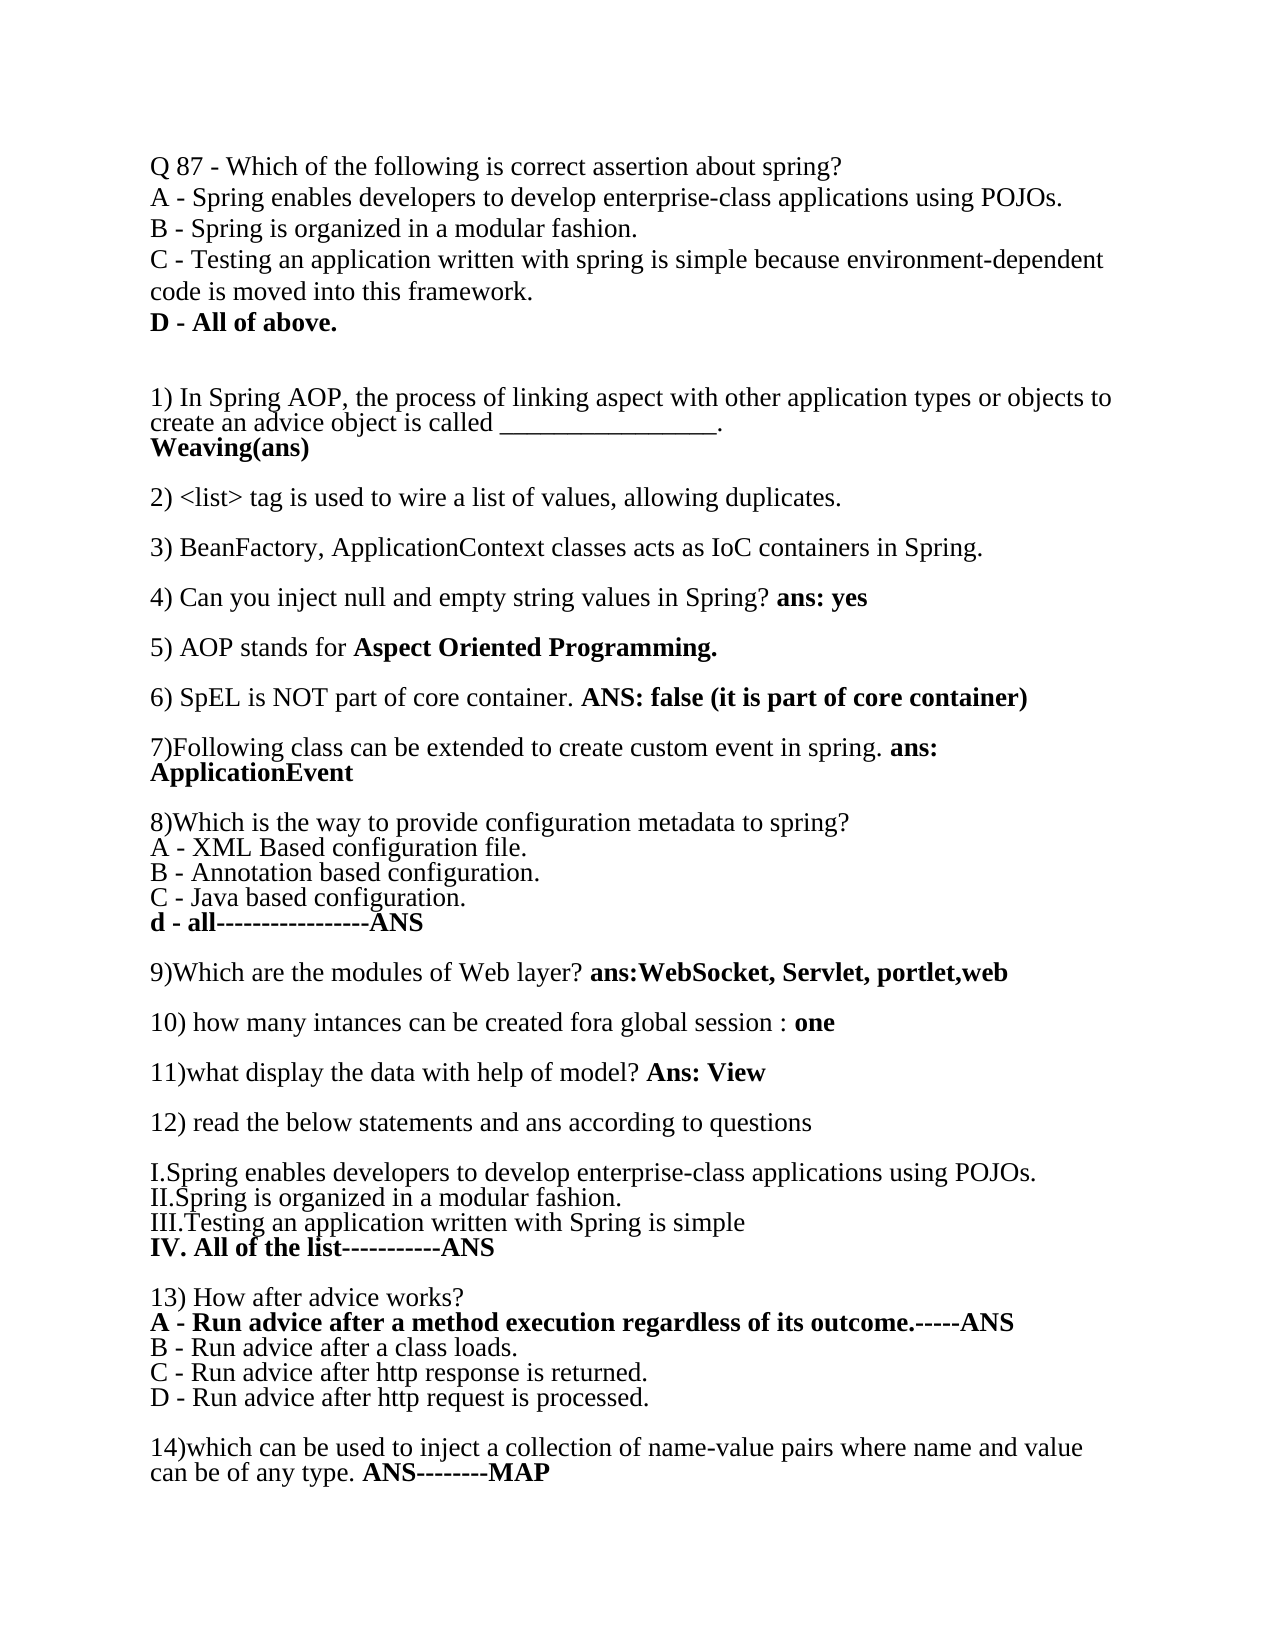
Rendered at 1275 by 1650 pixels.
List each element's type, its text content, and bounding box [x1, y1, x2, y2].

text 6) SpEL is NOT part of core container. ANS: false (it is part of core container) [150, 687, 1125, 712]
text A - XML Based configuration file. [150, 837, 1125, 862]
text 11)what display the data with help of model? Ans: View [150, 1062, 1125, 1087]
text 9)Which are the modules of Web layer? ans:WebSocket, Servlet, portlet,web [150, 962, 1125, 987]
text 7)Following class can be extended to create custom event in spring. ans: ApplicationEvent [150, 737, 1125, 787]
text 10) how many intances can be created fora global session : one [150, 1012, 1125, 1037]
text III.Testing an application written with Spring is simple [150, 1212, 1125, 1237]
text A - Spring enables developers to develop enterprise-class applications using POJOs. [150, 181, 1125, 212]
text B - Annotation based configuration. [150, 862, 1125, 887]
text B - Run advice after a class loads. [150, 1337, 1125, 1362]
text 12) read the below statements and ans according to questions [150, 1112, 1125, 1137]
text 8)Which is the way to provide configuration metadata to spring? [150, 812, 1125, 837]
text D - All of above. [150, 306, 1125, 337]
text C - Testing an application written with spring is simple because environment-dependent code is moved into this framework. [150, 243, 1125, 306]
text I.Spring enables developers to develop enterprise-class applications using POJOs. [150, 1162, 1125, 1187]
text 1) In Spring AOP, the process of linking aspect with other application types or objects to create an advice object is called ________________. [150, 387, 1125, 437]
text 5) AOP stands for Aspect Oriented Programming. [150, 637, 1125, 662]
text d - all-----------------ANS [150, 912, 1125, 937]
text C - Run advice after http response is returned. [150, 1362, 1125, 1387]
text Weaving(ans) [150, 437, 1125, 462]
text 13) How after advice works? [150, 1287, 1125, 1312]
text 14)which can be used to inject a collection of name-value pairs where name and value can be of any type. ANS--------MAP [150, 1437, 1125, 1487]
text A - Run advice after a method execution regardless of its outcome.-----ANS [150, 1312, 1125, 1337]
text II.Spring is organized in a modular fashion. [150, 1187, 1125, 1212]
text IV. All of the list-----------ANS [150, 1237, 1125, 1262]
text C - Java based configuration. [150, 887, 1125, 912]
text B - Spring is organized in a modular fashion. [150, 212, 1125, 243]
text Q 87 - Which of the following is correct assertion about spring? [150, 150, 1125, 181]
text D - Run advice after http request is processed. [150, 1387, 1125, 1412]
text 3) BeanFactory, ApplicationContext classes acts as IoC containers in Spring. [150, 537, 1125, 562]
text 2) <list> tag is used to wire a list of values, allowing duplicates. [150, 487, 1125, 512]
text 4) Can you inject null and empty string values in Spring? ans: yes [150, 587, 1125, 612]
